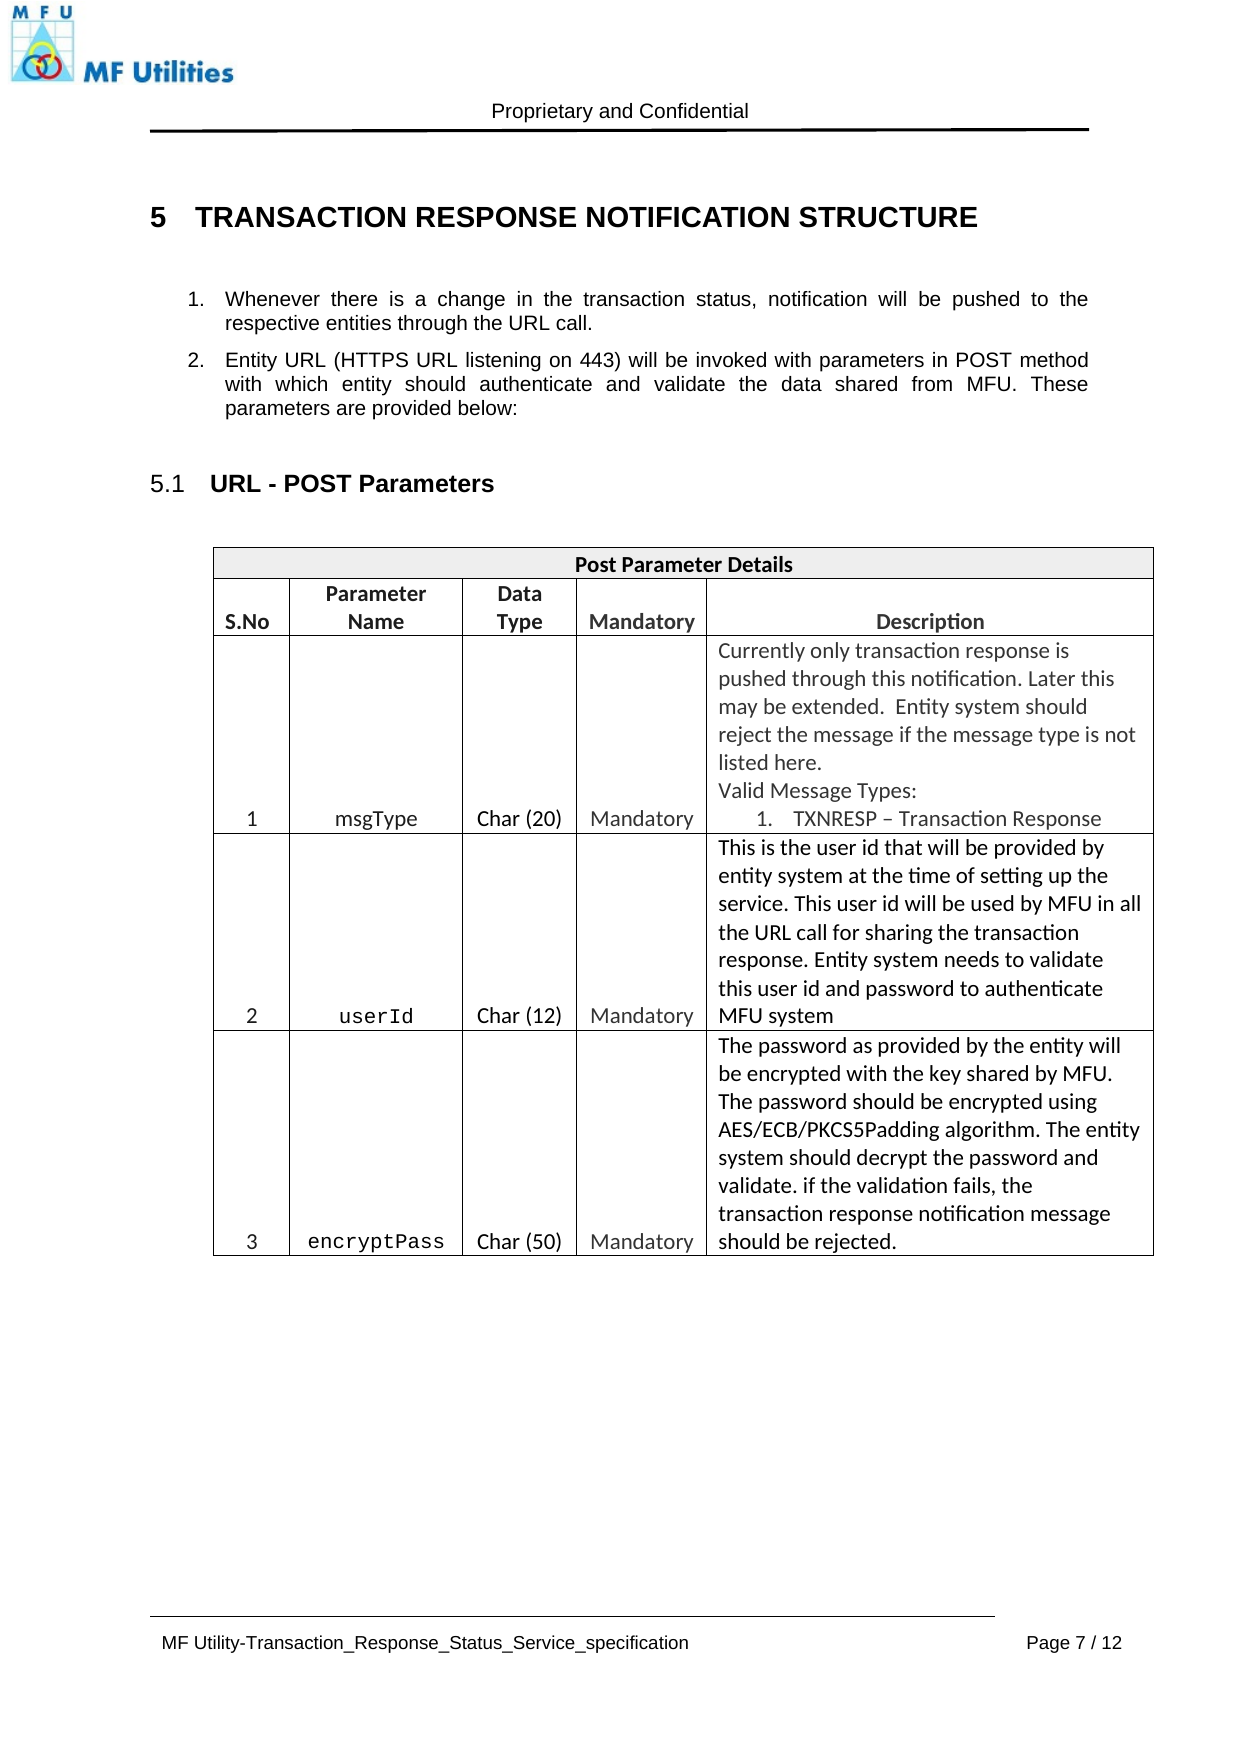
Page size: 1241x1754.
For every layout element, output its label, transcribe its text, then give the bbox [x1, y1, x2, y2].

table_cell Mandatory [577, 579, 706, 635]
picture [7, 1, 238, 85]
table_header Post Parameter Details [214, 548, 1153, 578]
subtitle Whenever there is a change in the transaction status, notification will be pushed to the respective entities through the URL call. [187, 287, 1090, 335]
table_cell The password as provided by the entity will be encrypted with the key shared by MFU. The password should be encrypted using AES/ECB/PKCS5Padding algorithm. The entity system should decrypt the password and validate. if the validation fails, the transaction response notification message should be rejected. [707, 1031, 1153, 1255]
table_cell Description [707, 579, 1153, 635]
table_cell Mandatory [577, 1031, 706, 1255]
table_cell userId [290, 834, 462, 1030]
table_cell S.No [214, 579, 289, 635]
table_cell Parameter Name [290, 579, 462, 635]
table_cell 3 [214, 1031, 289, 1255]
table_cell Currently only transaction response is pushed through this notification. Later this may be extended. Entity system should reject the message if the message type is not listed here. Valid Message Types: TXNRESP – Transaction Response [707, 636, 1153, 832]
table_cell Mandatory [577, 636, 706, 832]
subtitle Transaction response notification structure [150, 200, 1090, 233]
table_cell Mandatory [577, 834, 706, 1030]
table_cell Data Type [463, 579, 576, 635]
table_cell msgType [290, 636, 462, 832]
table_cell Char (12) [463, 834, 576, 1030]
table_cell encryptPass [290, 1031, 462, 1255]
table_cell Char (20) [463, 636, 576, 832]
table_cell This is the user id that will be provided by entity system at the time of setting up the service. This user id will be used by MFU in all the URL call for sharing the transaction response. Entity system needs to validate this user id and password to authenticate MFU system [707, 834, 1153, 1030]
table_cell 1 [214, 636, 289, 832]
subtitle URL - POST Parameters [150, 469, 1090, 498]
subtitle Entity URL (HTTPS URL listening on 443) will be invoked with parameters in POST method with which entity should authenticate and validate the data shared from MFU. These parameters are provided below: [187, 347, 1090, 419]
table_cell Char (50) [463, 1031, 576, 1255]
table_cell 2 [214, 834, 289, 1030]
